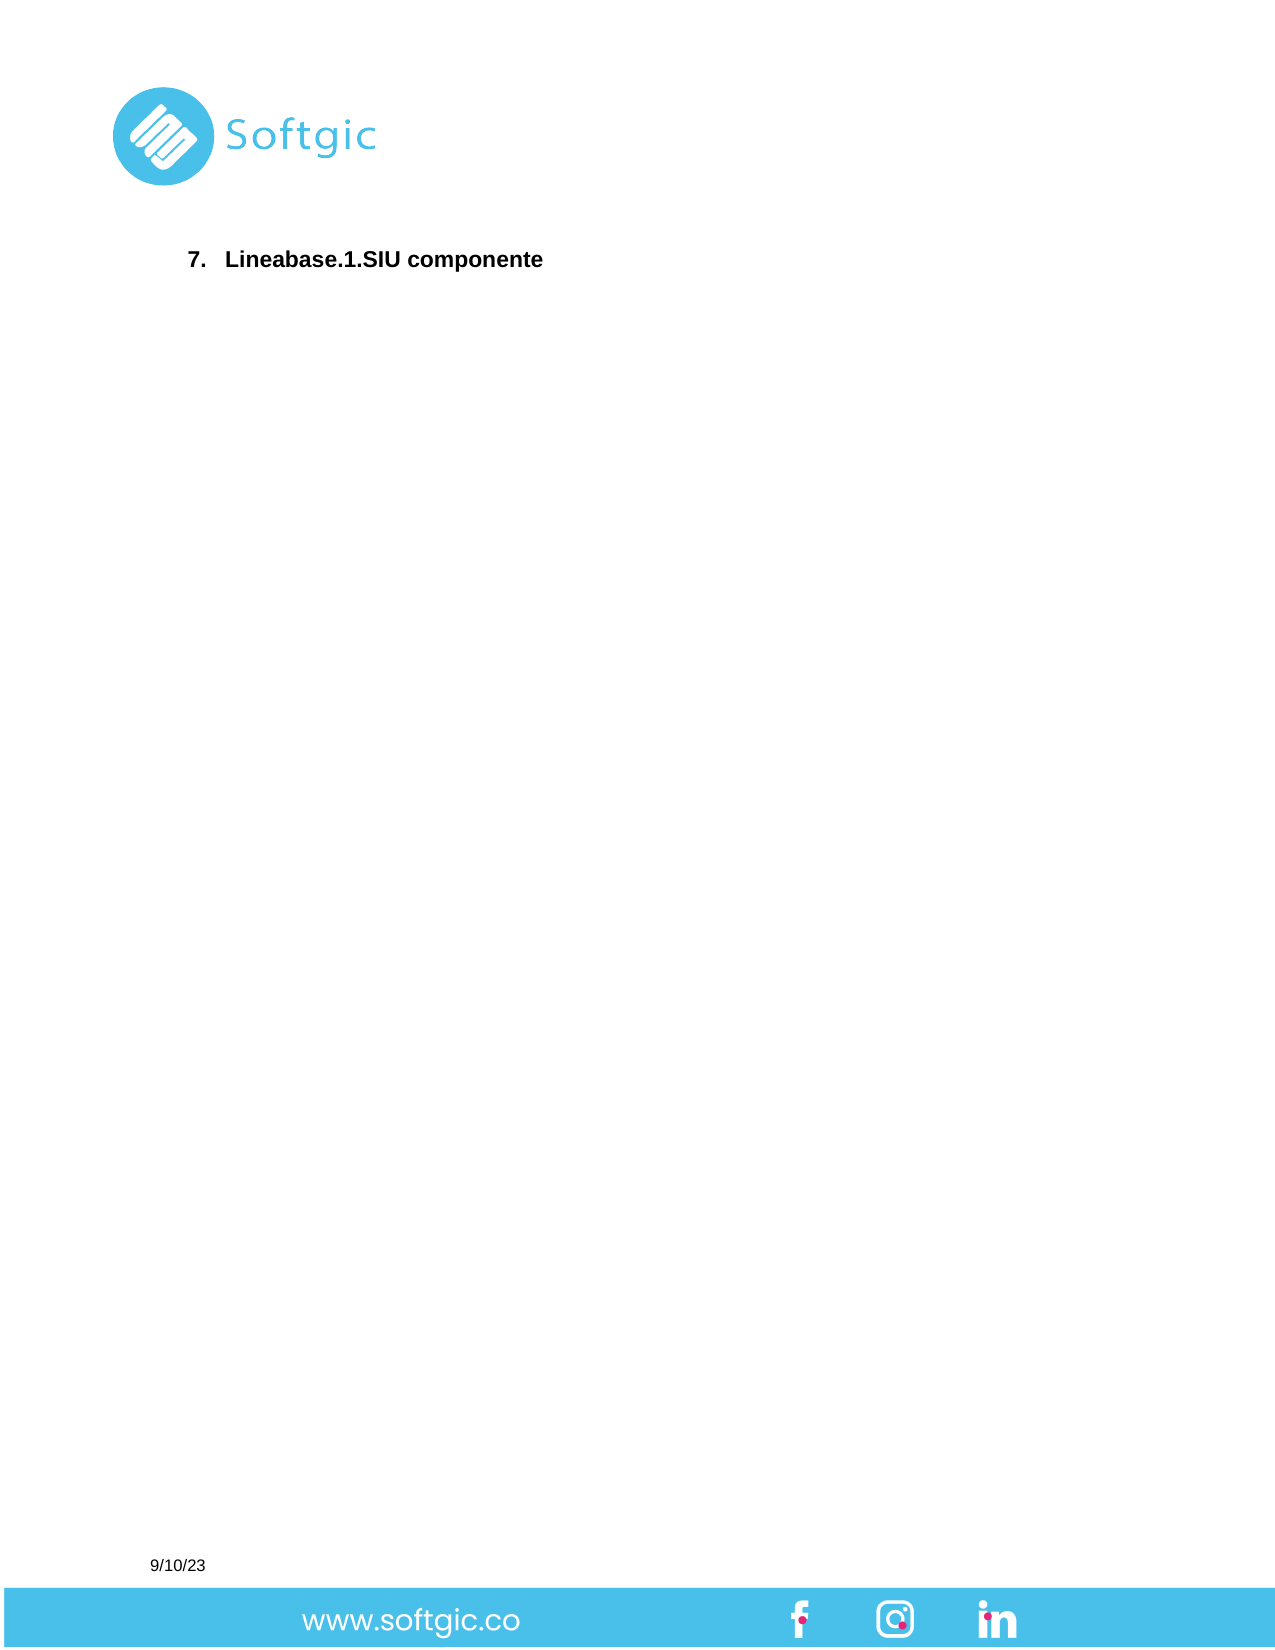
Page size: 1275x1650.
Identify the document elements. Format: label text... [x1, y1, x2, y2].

picture [4, 0, 1275, 1647]
subtitle Lineabase.1.SIU componente [187, 246, 1125, 272]
